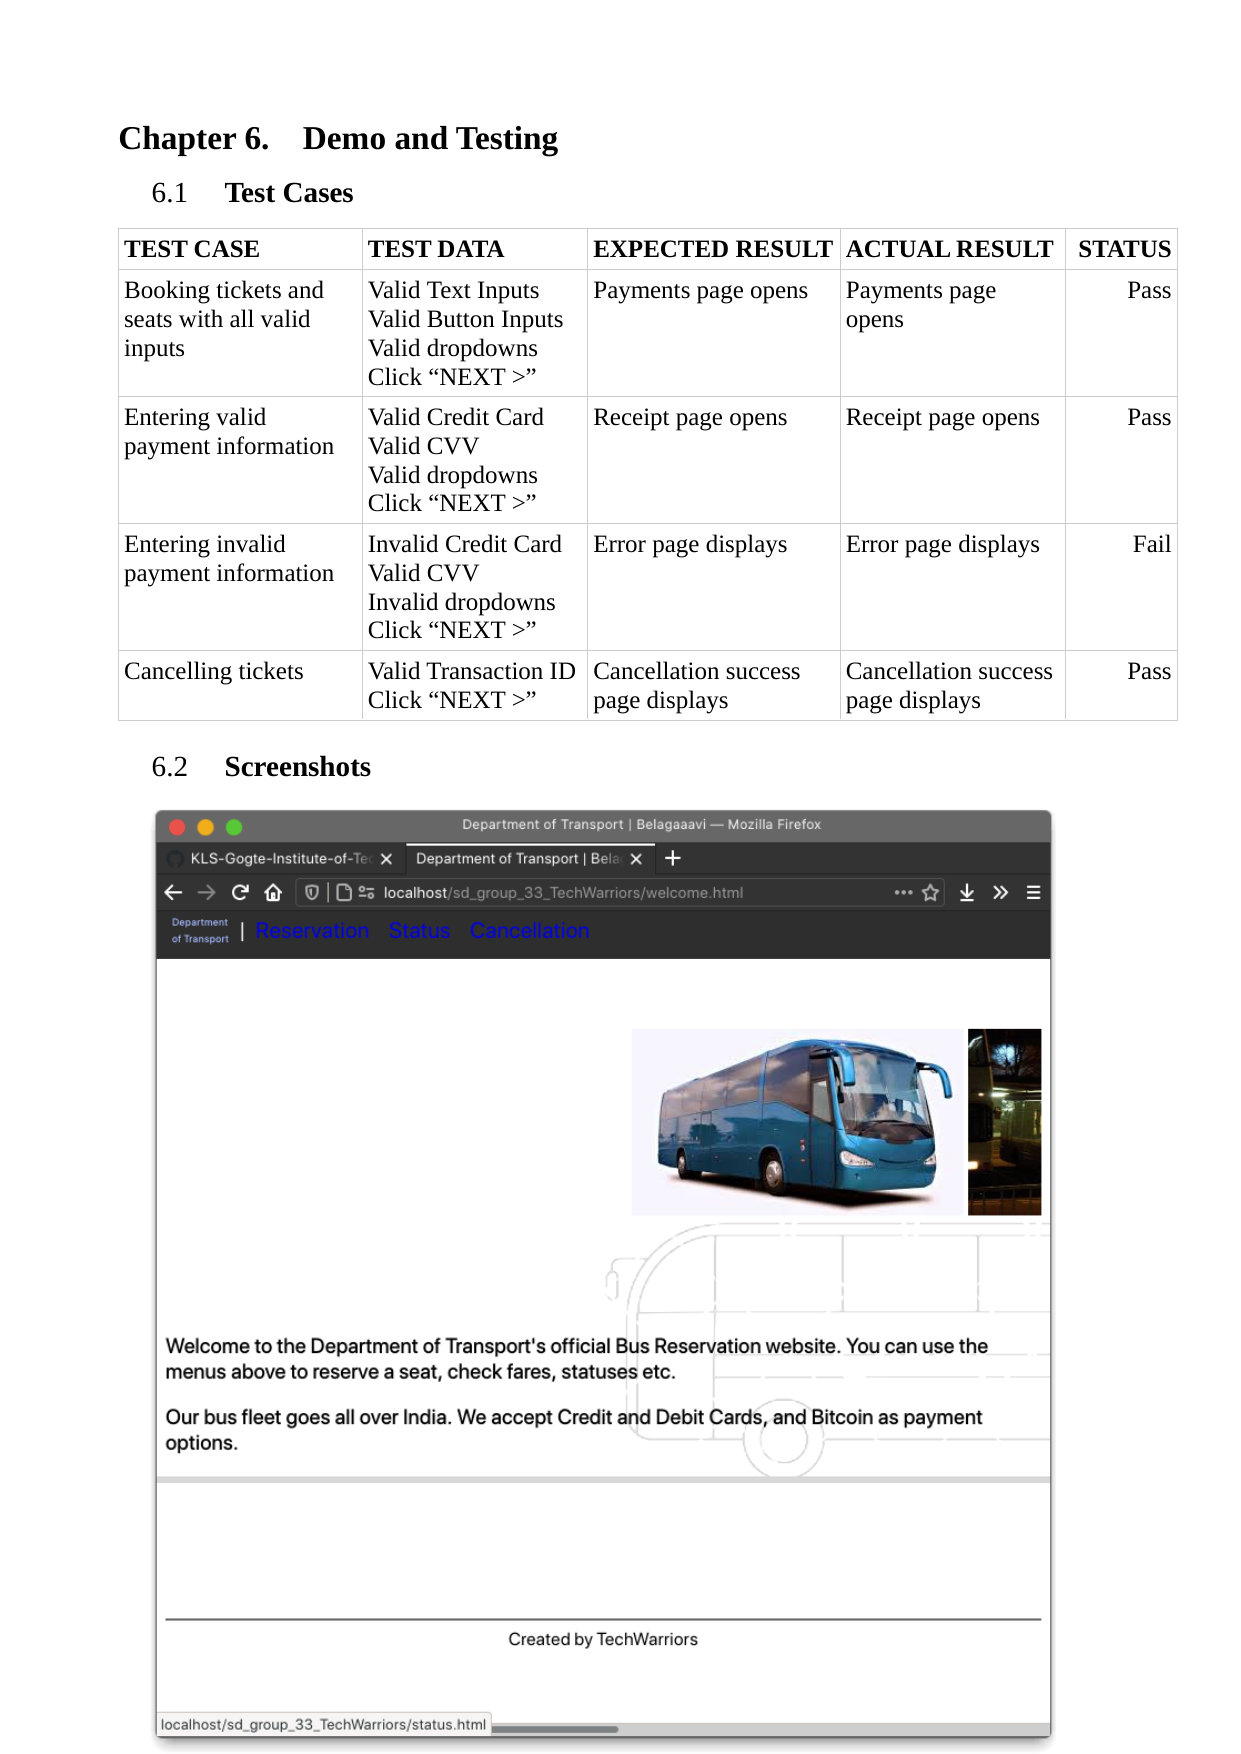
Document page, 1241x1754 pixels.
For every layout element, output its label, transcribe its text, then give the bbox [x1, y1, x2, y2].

table_cell Cancellation success page displays [841, 651, 1065, 719]
table_cell Booking tickets and seats with all valid inputs [119, 270, 362, 396]
table_cell Pass [1066, 651, 1177, 719]
table_cell Payments page opens [841, 270, 1065, 396]
table_cell Cancelling tickets [119, 651, 362, 719]
picture [150, 809, 1057, 1754]
table_cell Cancellation success page displays [588, 651, 840, 719]
table_header TEST DATA [363, 229, 587, 269]
table_cell Entering valid payment information [119, 397, 362, 523]
table_header STATUS [1066, 229, 1177, 269]
table_header TEST CASE [119, 229, 362, 269]
table_cell Invalid Credit Card Valid CVV Invalid dropdowns Click “NEXT >” [363, 524, 587, 650]
table_cell Receipt page opens [588, 397, 840, 523]
table_cell Valid Text Inputs Valid Button Inputs Valid dropdowns Click “NEXT >” [363, 270, 587, 396]
table_header ACTUAL RESULT [841, 229, 1065, 269]
table_cell Payments page opens [588, 270, 840, 396]
table_cell Valid Credit Card Valid CVV Valid dropdowns Click “NEXT >” [363, 397, 587, 523]
table_cell Error page displays [588, 524, 840, 650]
table_cell Receipt page opens [841, 397, 1065, 523]
table_header EXPECTED RESULT [588, 229, 840, 269]
text 6.2 Screenshots [118, 749, 1122, 782]
table_cell Pass [1066, 397, 1177, 523]
table_cell Valid Transaction ID Click “NEXT >” [363, 651, 587, 719]
text 6.1 Test Cases [118, 176, 1122, 209]
table_cell Pass [1066, 270, 1177, 396]
table_cell Error page displays [841, 524, 1065, 650]
text Chapter 6. Demo and Testing [118, 118, 1122, 156]
table_cell Fail [1066, 524, 1177, 650]
table_cell Entering invalid payment information [119, 524, 362, 650]
